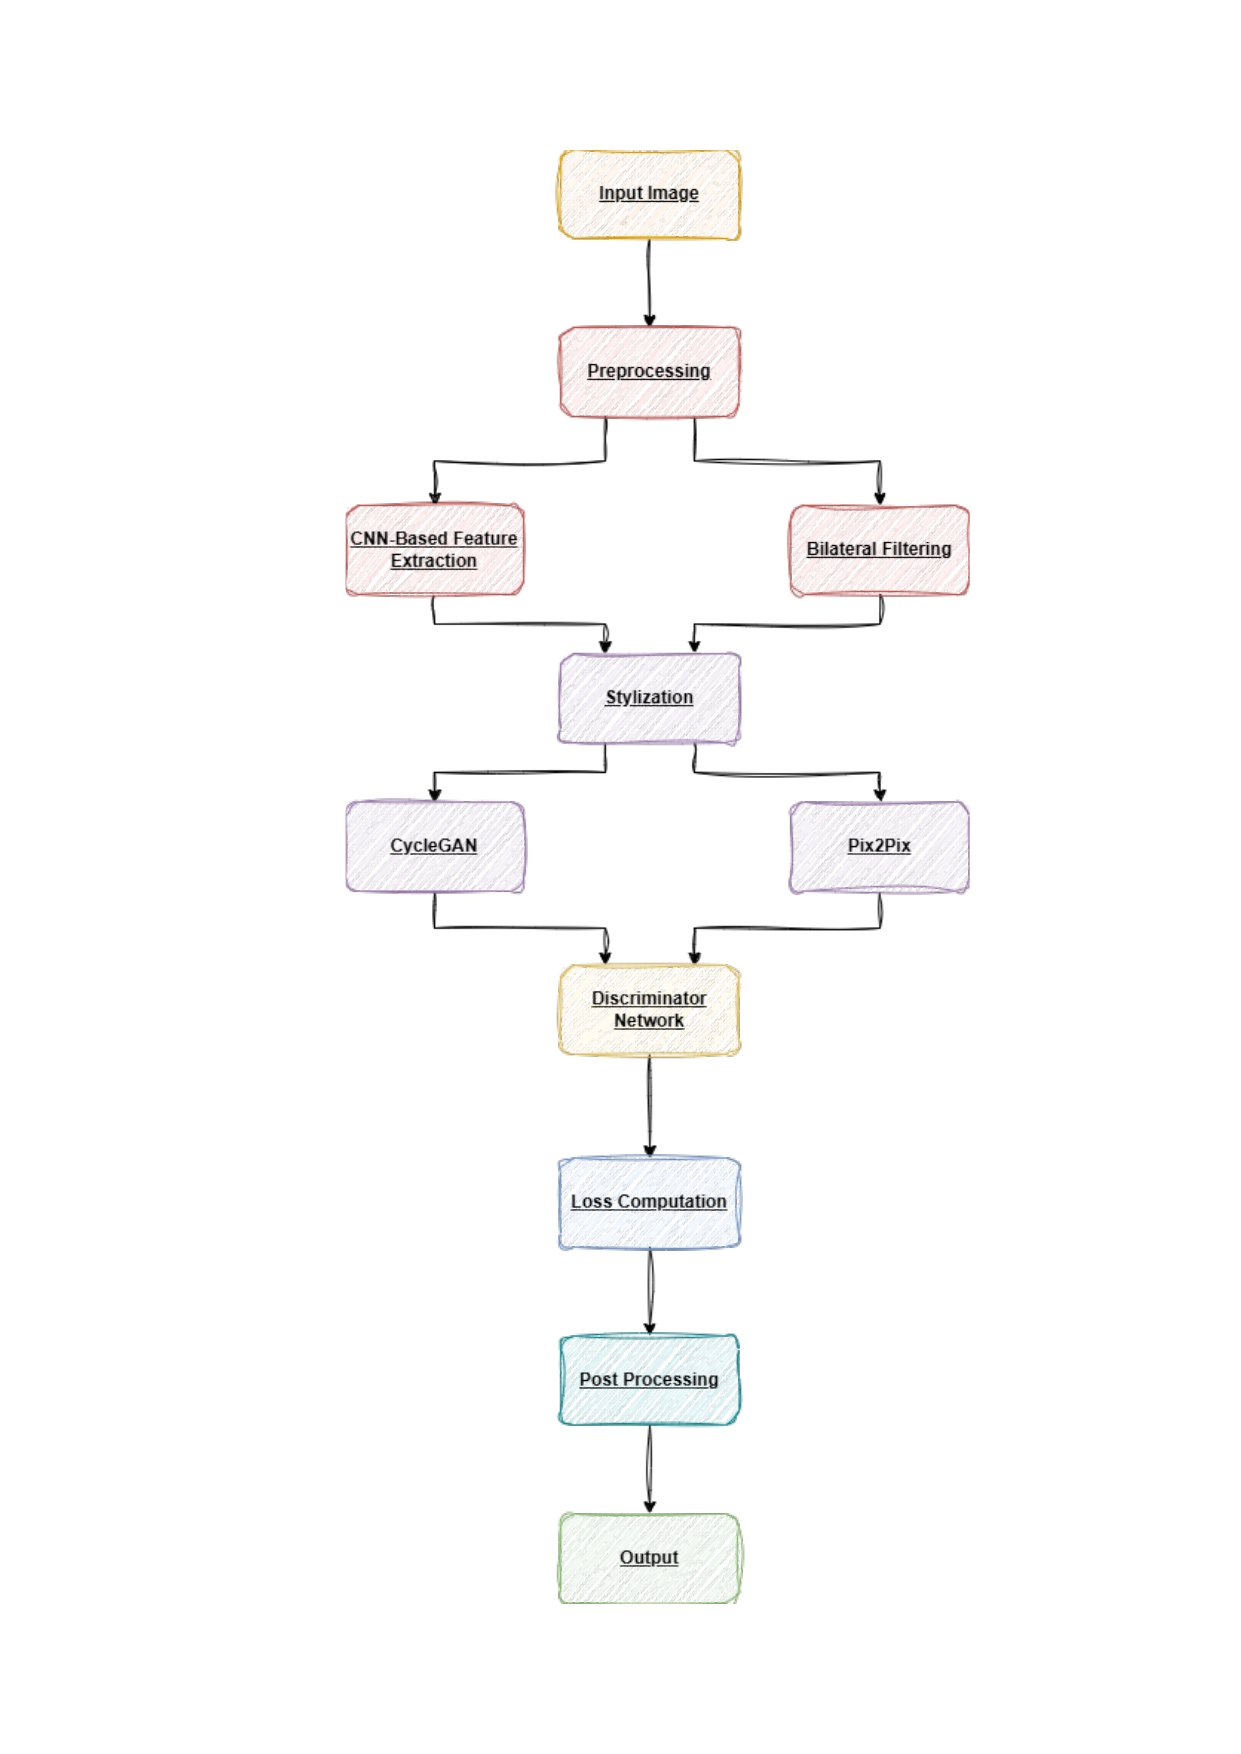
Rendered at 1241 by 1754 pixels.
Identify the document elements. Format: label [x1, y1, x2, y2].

picture [345, 150, 970, 1604]
